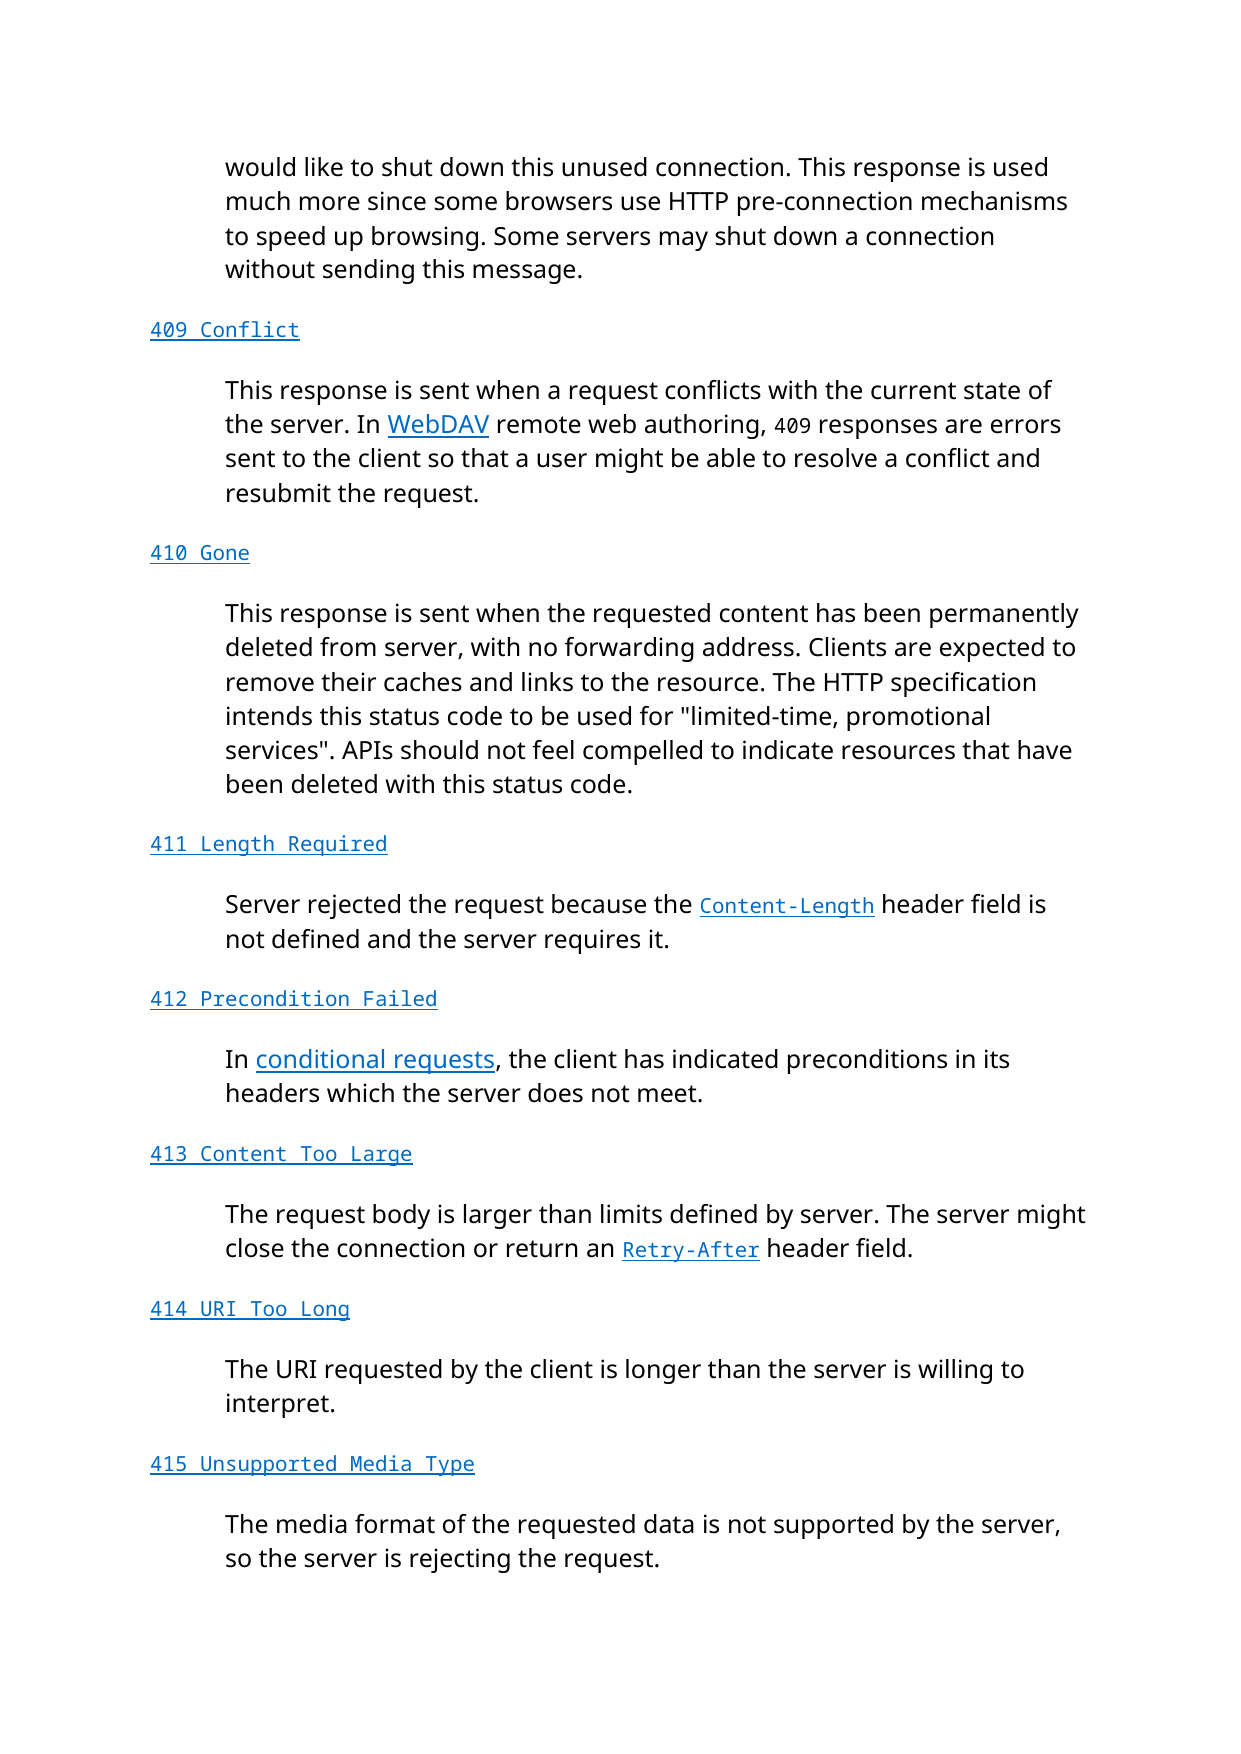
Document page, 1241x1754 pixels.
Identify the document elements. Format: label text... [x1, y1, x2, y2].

text This response is sent when a request conflicts with the current state of the server. In WebDAV remote web authoring, 409 responses are errors sent to the client so that a user might be able to resolve a conflict and resubmit the request. [225, 373, 1090, 509]
text 412 Precondition Failed [150, 984, 1090, 1013]
text 410 Gone [150, 538, 1090, 567]
text Server rejected the request because the Content-Length header field is not defined and the server requires it. [225, 887, 1090, 955]
text The URI requested by the client is longer than the server is willing to interpret. [225, 1352, 1090, 1420]
text 411 Length Required [150, 829, 1090, 858]
text In conditional requests, the client has indicated preconditions in its headers which the server does not meet. [225, 1042, 1090, 1110]
text The media format of the requested data is not supported by the server, so the server is rejecting the request. [225, 1507, 1090, 1575]
text 415 Unsupported Media Type [150, 1449, 1090, 1478]
text The request body is larger than limits defined by server. The server might close the connection or return an Retry-After header field. [225, 1197, 1090, 1265]
text 413 Content Too Large [150, 1139, 1090, 1168]
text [225, 150, 1090, 286]
text 414 URI Too Long [150, 1294, 1090, 1323]
text 409 Conflict [150, 315, 1090, 344]
text This response is sent when the requested content has been permanently deleted from server, with no forwarding address. Clients are expected to remove their caches and links to the resource. The HTTP specification intends this status code to be used for "limited-time, promotional services". APIs should not feel compelled to indicate resources that have been deleted with this status code. [225, 596, 1090, 800]
